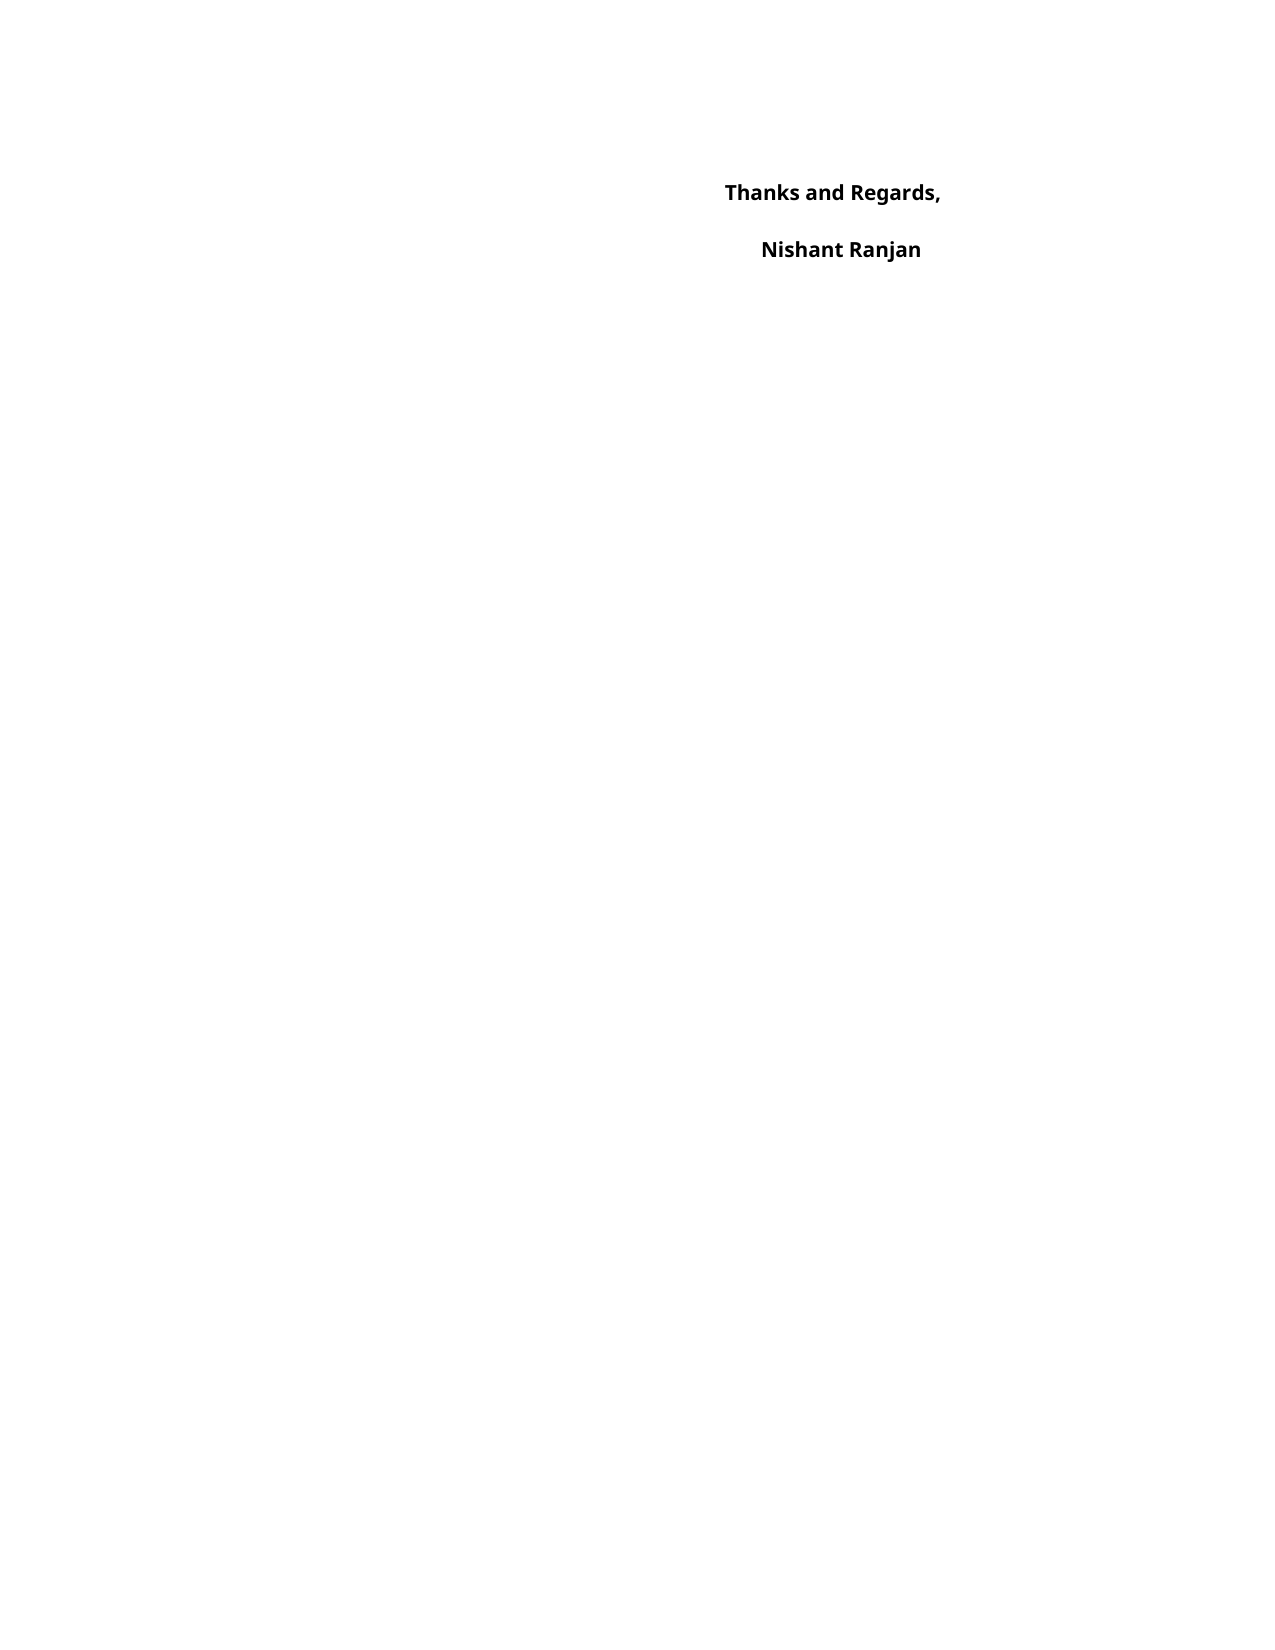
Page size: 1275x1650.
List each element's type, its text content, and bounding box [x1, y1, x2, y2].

text Nishant Ranjan [150, 235, 1125, 264]
text Thanks and Regards, [150, 178, 1125, 207]
